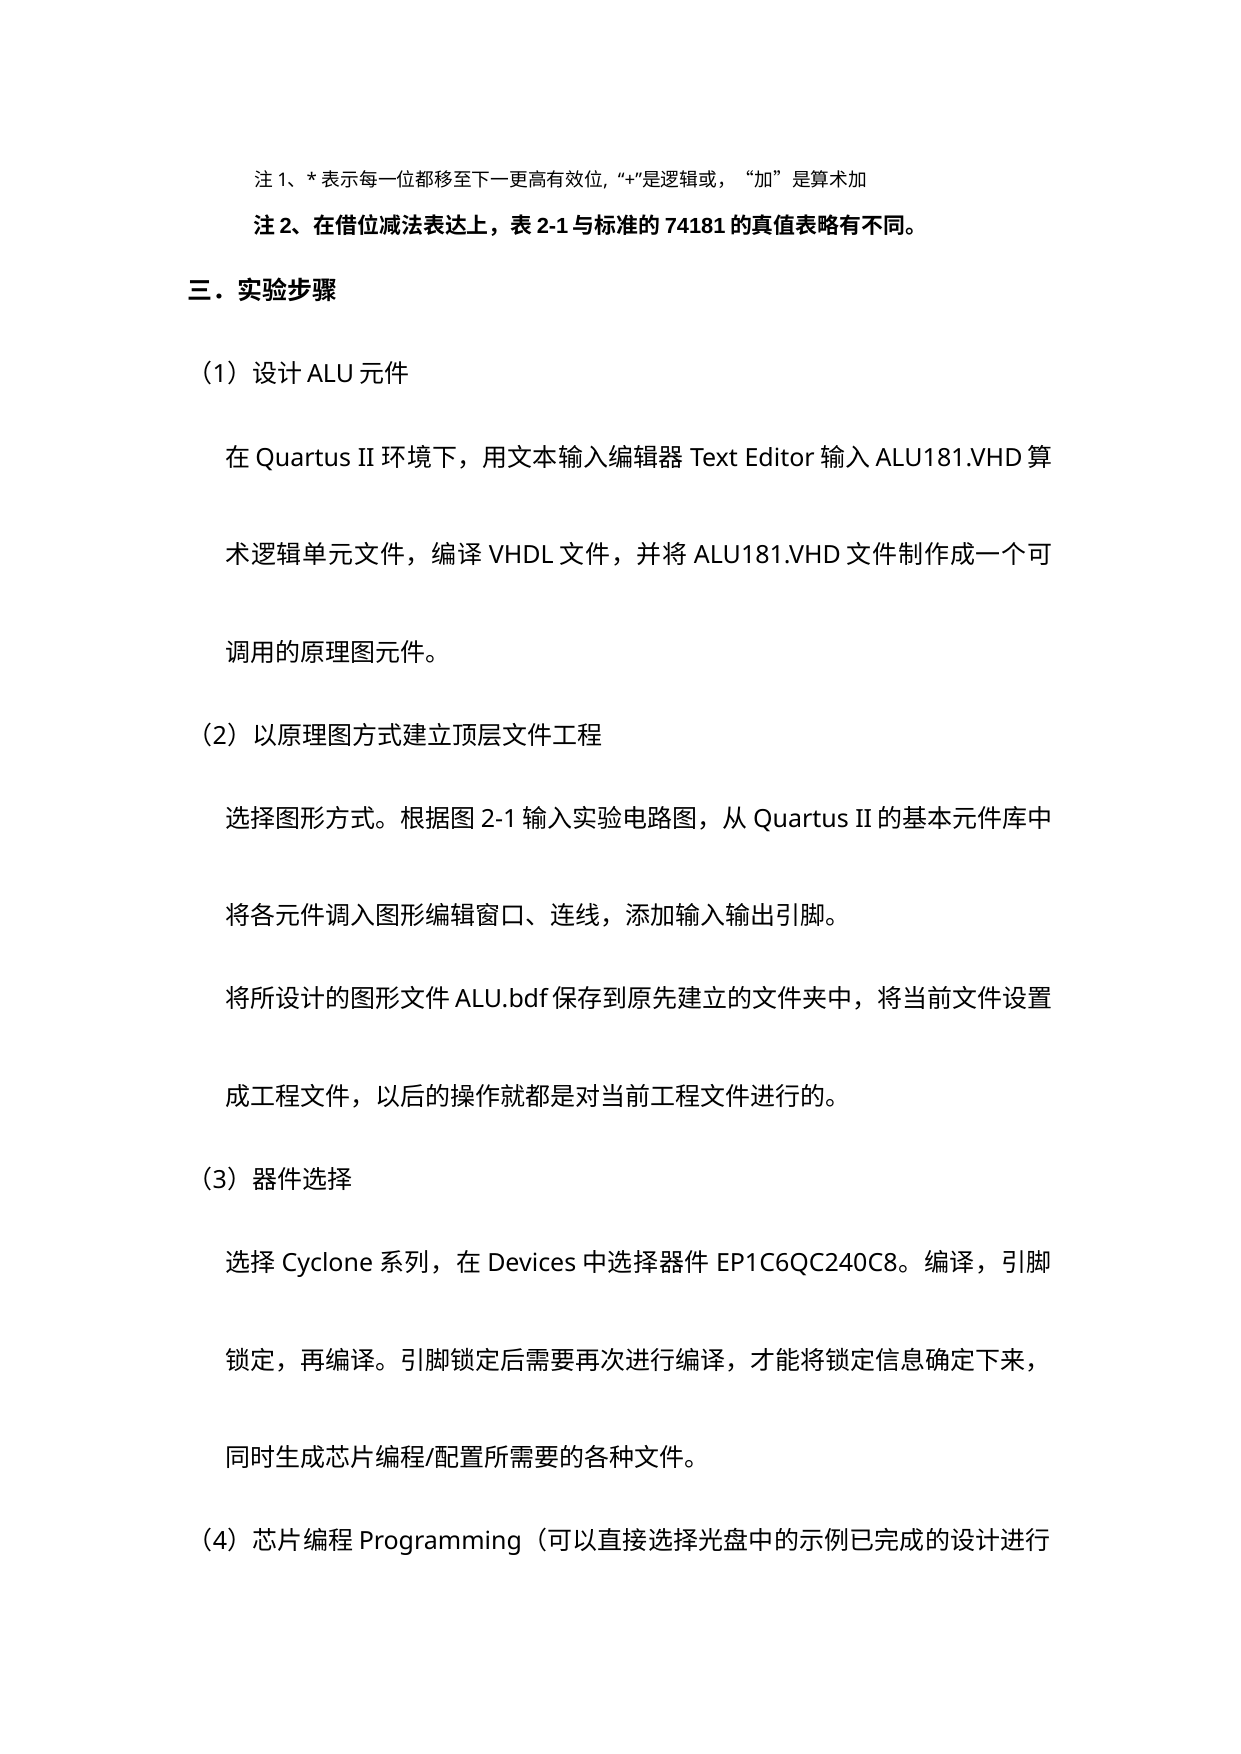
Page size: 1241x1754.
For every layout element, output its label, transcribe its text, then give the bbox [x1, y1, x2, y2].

title 三．实验步骤 [187, 256, 1053, 321]
title 注2、在借位减法表达上，表2-1与标准的74181的真值表略有不同。 [253, 208, 1053, 241]
text 将所设计的图形文件ALU.bdf保存到原先建立的文件夹中，将当前文件设置成工程文件，以后的操作就都是对当前工程文件进行的。 [225, 964, 1053, 1127]
text （3）器件选择 [187, 1145, 1053, 1210]
text 在Quartus II 环境下，用文本输入编辑器Text Editor输入ALU181.VHD算术逻辑单元文件，编译VHDL文件，并将ALU181.VHD文件制作成一个可调用的原理图元件。 [225, 423, 1053, 683]
text 注1、* 表示每一位都移至下一更高有效位, “+”是逻辑或，“加”是算术加 [254, 162, 1053, 194]
text 选择图形方式。根据图2-1输入实验电路图，从Quartus II的基本元件库中将各元件调入图形编辑窗口、连线，添加输入输出引脚。 [225, 784, 1053, 946]
text 选择Cyclone系列，在Devices中选择器件EP6QC8。编译，引脚锁定，再编译。引脚锁定后需要再次进行编译，才能将锁定信息确定下来，同时生成芯片编程/配置所需要的各种文件。 [225, 1228, 1053, 1488]
text （2）以原理图方式建立顶层文件工程 [187, 701, 1053, 766]
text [187, 1506, 1053, 1571]
text （1）设计ALU元件 [187, 339, 1053, 404]
